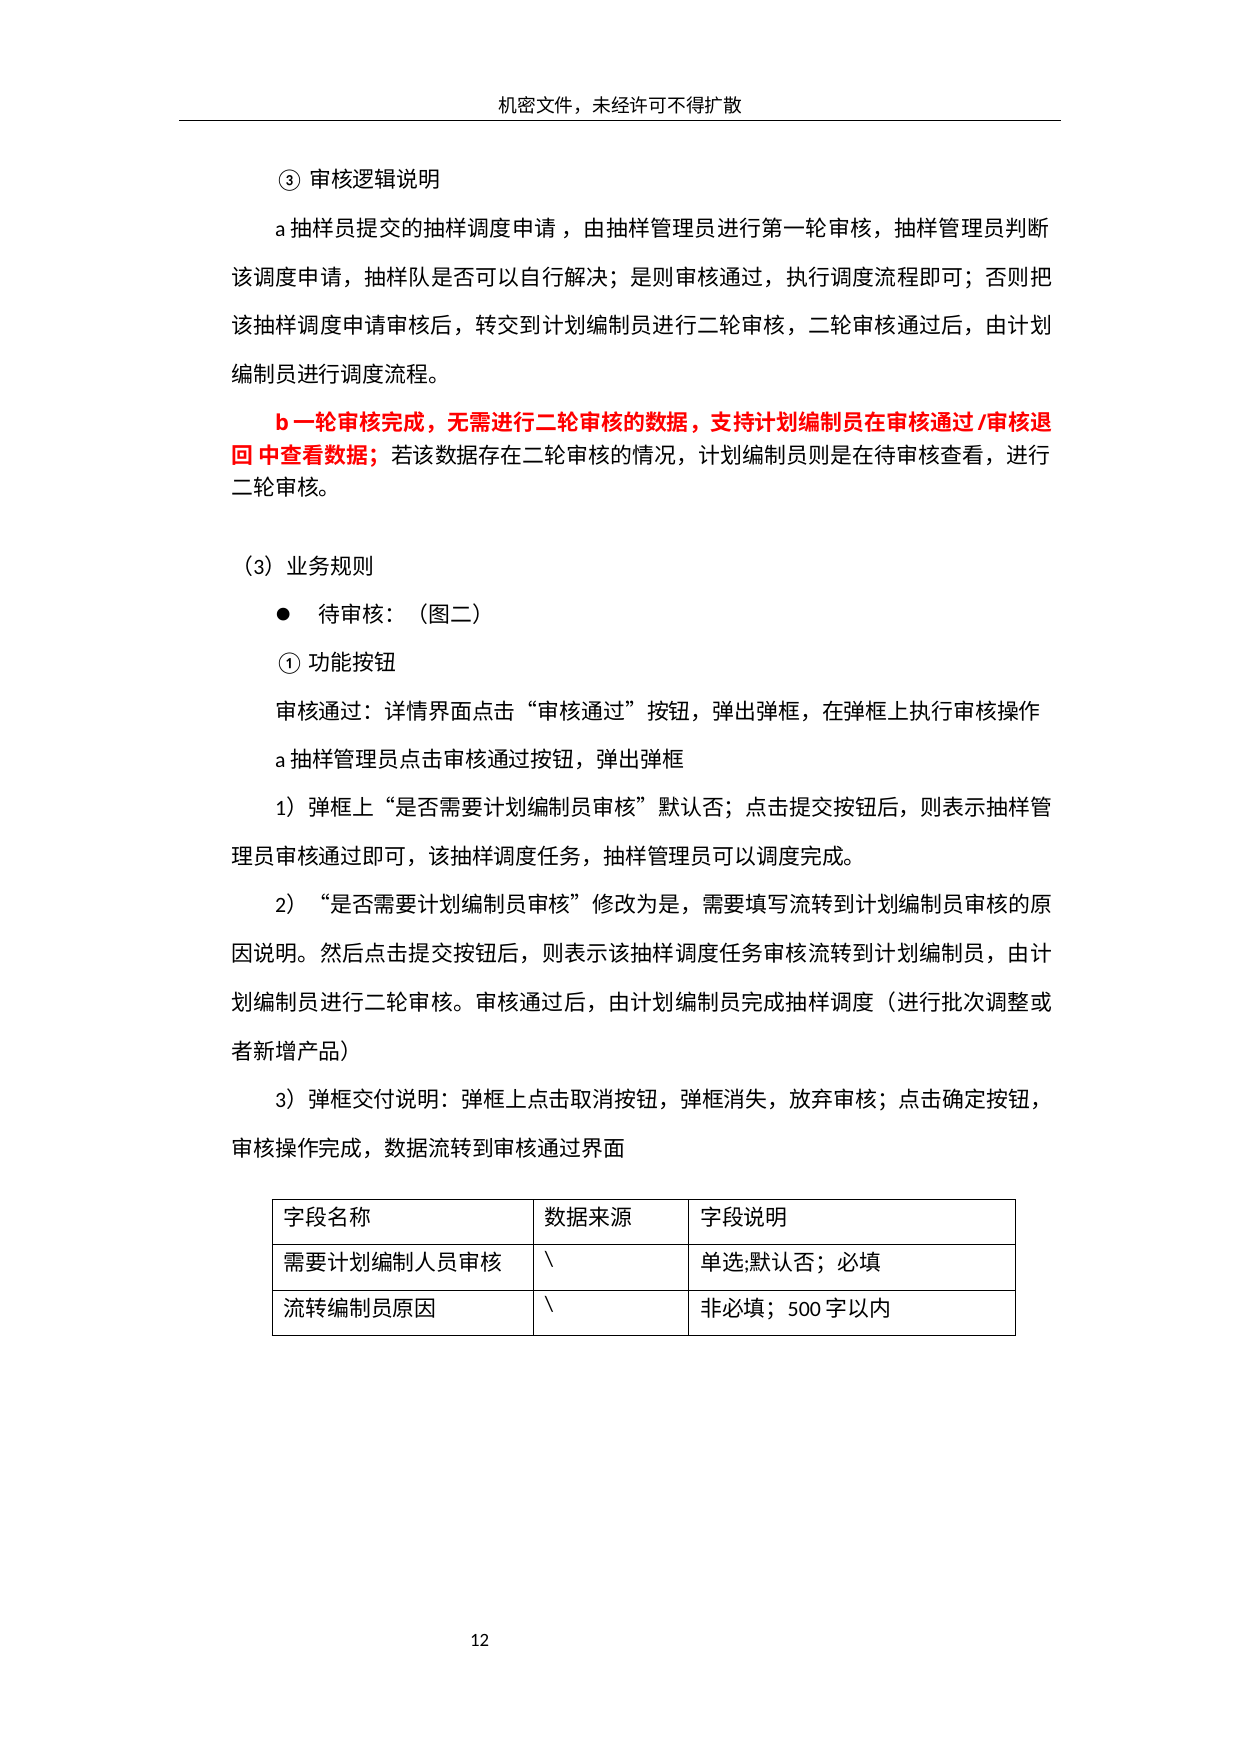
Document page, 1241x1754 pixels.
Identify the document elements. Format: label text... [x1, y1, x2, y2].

table_cell 需要计划编制人员审核 [273, 1245, 533, 1289]
table_header 字段说明 [689, 1200, 1015, 1244]
list ③ 审核逻辑说明 [231, 162, 1053, 194]
table_cell 非必填；500字以内 [689, 1291, 1015, 1335]
table_header 数据来源 [534, 1200, 688, 1244]
table_cell 流转编制员原因 [273, 1291, 533, 1335]
list 2）“是否需要计划编制员审核”修改为是，需要填写流转到计划编制员审核的原因说明。然后点击提交按钮后，则表示该抽样调度任务审核流转到计划编制员，由计划编制员进行二轮审核。审核通过后，由计划编制员完成抽样调度（进行批次调整或者新增产品） [231, 887, 1053, 1066]
list 3）弹框交付说明：弹框上点击取消按钮，弹框消失，放弃审核；点击确定按钮，审核操作完成，数据流转到审核通过界面 [231, 1082, 1053, 1163]
list 审核通过：详情界面点击“审核通过”按钮，弹出弹框，在弹框上执行审核操作 [231, 693, 1053, 726]
list b一轮审核完成，无需进行二轮审核的数据，支持计划编制员在审核通过/审核退回 中查看数据；若该数据存在二轮审核的情况，计划编制员则是在待审核查看，进行二轮审核。 [231, 405, 1053, 502]
list 待审核：（图二） [275, 597, 1053, 629]
table_cell \ [534, 1245, 688, 1289]
list ①功能按钮 [231, 645, 1053, 677]
list 1）弹框上“是否需要计划编制员审核”默认否；点击提交按钮后，则表示抽样管理员审核通过即可，该抽样调度任务，抽样管理员可以调度完成。 [231, 790, 1053, 871]
list a抽样管理员点击审核通过按钮，弹出弹框 [231, 742, 1053, 774]
table_header 字段名称 [273, 1200, 533, 1244]
list a抽样员提交的抽样调度申请 ，由抽样管理员进行第一轮审核，抽样管理员判断该调度申请，抽样队是否可以自行解决；是则审核通过，执行调度流程即可；否则把该抽样调度申请审核后，转交到计划编制员进行二轮审核，二轮审核通过后，由计划编制员进行调度流程。 [231, 210, 1053, 389]
table_cell 单选;默认否；必填 [689, 1245, 1015, 1289]
list （3）业务规则 [187, 548, 1053, 581]
table_cell \ [534, 1291, 688, 1335]
